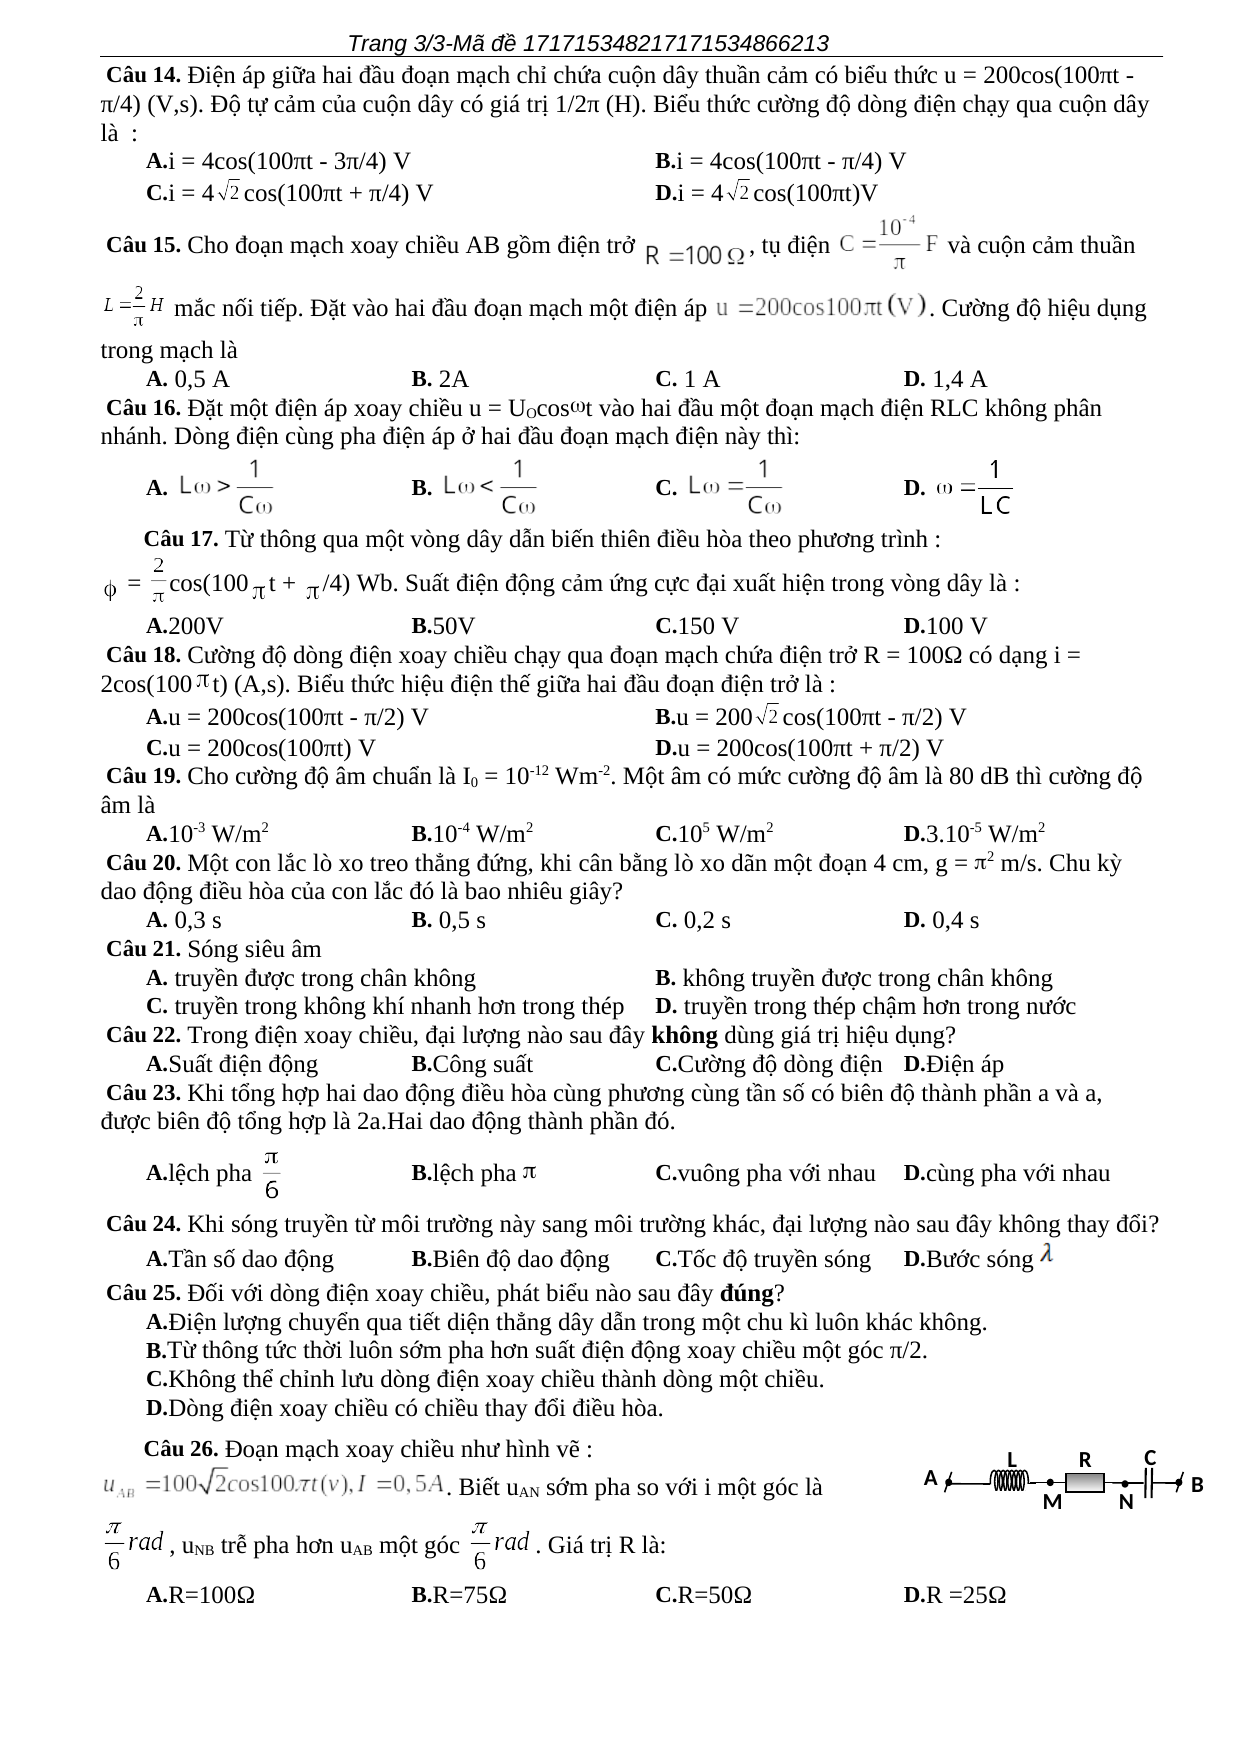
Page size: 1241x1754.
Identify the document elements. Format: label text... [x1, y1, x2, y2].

text Câu 16. Đặt một điện áp xoay chiều u = UOcost vào hai đầu một đoạn mạch điện RLC không phân nhánh. Dòng điện cùng pha điện áp ở hai đầu đoạn mạch điện này thì: [100, 393, 1163, 450]
text A.lệch pha B.lệch pha  C.vuông pha với nhau D.cùng pha với nhau [100, 1135, 1163, 1209]
text C.i = 4cos(100πt + π/4) V D.i = 4cos(100πt)V [100, 175, 1163, 209]
text Câu 15. Cho đoạn mạch xoay chiều AB gồm điện trở , tụ điện và cuộn cảm thuần mắc nối tiếp. Đặt vào hai đầu đoạn mạch một điện áp . Cường độ hiệu dụng trong mạch là [100, 209, 1163, 364]
text = cos(100t + /4) Wb. Suất điện động cảm ứng cực đại xuất hiện trong vòng dây là : [100, 553, 1163, 611]
text Câu 21. Sóng siêu âm [100, 934, 1163, 963]
text A. truyền được trong chân không B. không truyền được trong chân không [100, 963, 1163, 991]
text A. 0,5 A B. 2A C. 1 A D. 1,4 A [100, 364, 1163, 393]
text A. 0,3 s B. 0,5 s C. 0,2 s D. 0,4 s [100, 905, 1163, 934]
text Câu 20. Một con lắc lò xo treo thẳng đứng, khi cân bằng lò xo dãn một đoạn 4 cm, g = 2 m/s. Chu kỳ dao động điều hòa của con lắc đó là bao nhiêu giây? [100, 848, 1163, 905]
text A.Điện lượng chuyển qua tiết diện thẳng dây dẫn trong một chu kì luôn khác không. [100, 1307, 1163, 1336]
text Câu 24. Khi sóng truyền từ môi trường này sang môi trường khác, đại lượng nào sau đây không thay đổi? [100, 1209, 1163, 1238]
text Câu 14. Điện áp giữa hai đầu đoạn mạch chỉ chứa cuộn dây thuần cảm có biểu thức u = 200cos(100πt - π/4) (V,s). Độ tự cảm của cuộn dây có giá trị 1/2π (H). Biểu thức cường độ dòng điện chạy qua cuộn dây là : [100, 60, 1163, 146]
text Câu 19. Cho cường độ âm chuẩn là I0 = 10-12 Wm-2. Một âm có mức cường độ âm là 80 dB thì cường độ âm là [100, 761, 1163, 819]
text A.200V B.50V C.150 V D.100 V [100, 611, 1163, 640]
text C.u = 200cos(100πt) V D.u = 200cos(100πt + π/2) V [100, 733, 1163, 761]
text A. B. C. D. [100, 450, 1163, 524]
text A.R=100Ω B.R=75Ω C.R=50Ω D.R =25Ω [100, 1580, 1163, 1609]
text Câu 22. Trong điện xoay chiều, đại lượng nào sau đây không dùng giá trị hiệu dụng? [100, 1020, 1163, 1049]
text Câu 26. Đoạn mạch xoay chiều như hình vẽ : [138, 1434, 1163, 1463]
text Câu 25. Đối với dòng điện xoay chiều, phát biểu nào sau đây đúng? [100, 1278, 1163, 1307]
text A.i = 4cos(100πt - 3π/4) V B.i = 4cos(100πt - π/4) V [100, 146, 1163, 175]
text A.u = 200cos(100πt - π/2) V B.u = 200cos(100πt - π/2) V [100, 699, 1163, 733]
text . Biết uAN sớm pha so với i một góc là , uNB trễ pha hơn uAB một góc . Giá trị R là: [100, 1463, 1163, 1580]
text A.10-3 W/m2 B.10-4 W/m2 C.105 W/m2 D.3.10-5 W/m2 [100, 819, 1163, 848]
text Câu 23. Khi tổng hợp hai dao động điều hòa cùng phương cùng tần số có biên độ thành phần a và a, được biên độ tổng hợp là 2a.Hai dao động thành phần đó. [100, 1078, 1163, 1135]
text C. truyền trong không khí nhanh hơn trong thép D. truyền trong thép chậm hơn trong nước [100, 991, 1163, 1020]
text A.Tần số dao động B.Biên độ dao động C.Tốc độ truyền sóng D.Bước sóng [100, 1238, 1163, 1278]
picture [1040, 1238, 1054, 1273]
text C.Không thể chỉnh lưu dòng điện xoay chiều thành dòng một chiều. [100, 1364, 1163, 1393]
text B.Từ thông tức thời luôn sớm pha hơn suất điện động xoay chiều một góc π/2. [100, 1336, 1163, 1364]
text A.Suất điện động B.Công suất C.Cường độ dòng điện D.Điện áp [100, 1049, 1163, 1078]
text Câu 17. Từ thông qua một vòng dây dẫn biến thiên điều hòa theo phương trình : [138, 524, 1163, 553]
text D.Dòng điện xoay chiều có chiều thay đổi điều hòa. [100, 1393, 1163, 1422]
text Câu 18. Cường độ dòng điện xoay chiều chạy qua đoạn mạch chứa điện trở R = 100Ω có dạng i = 2cos(100t) (A,s). Biểu thức hiệu điện thế giữa hai đầu đoạn điện trở là : [100, 640, 1163, 699]
